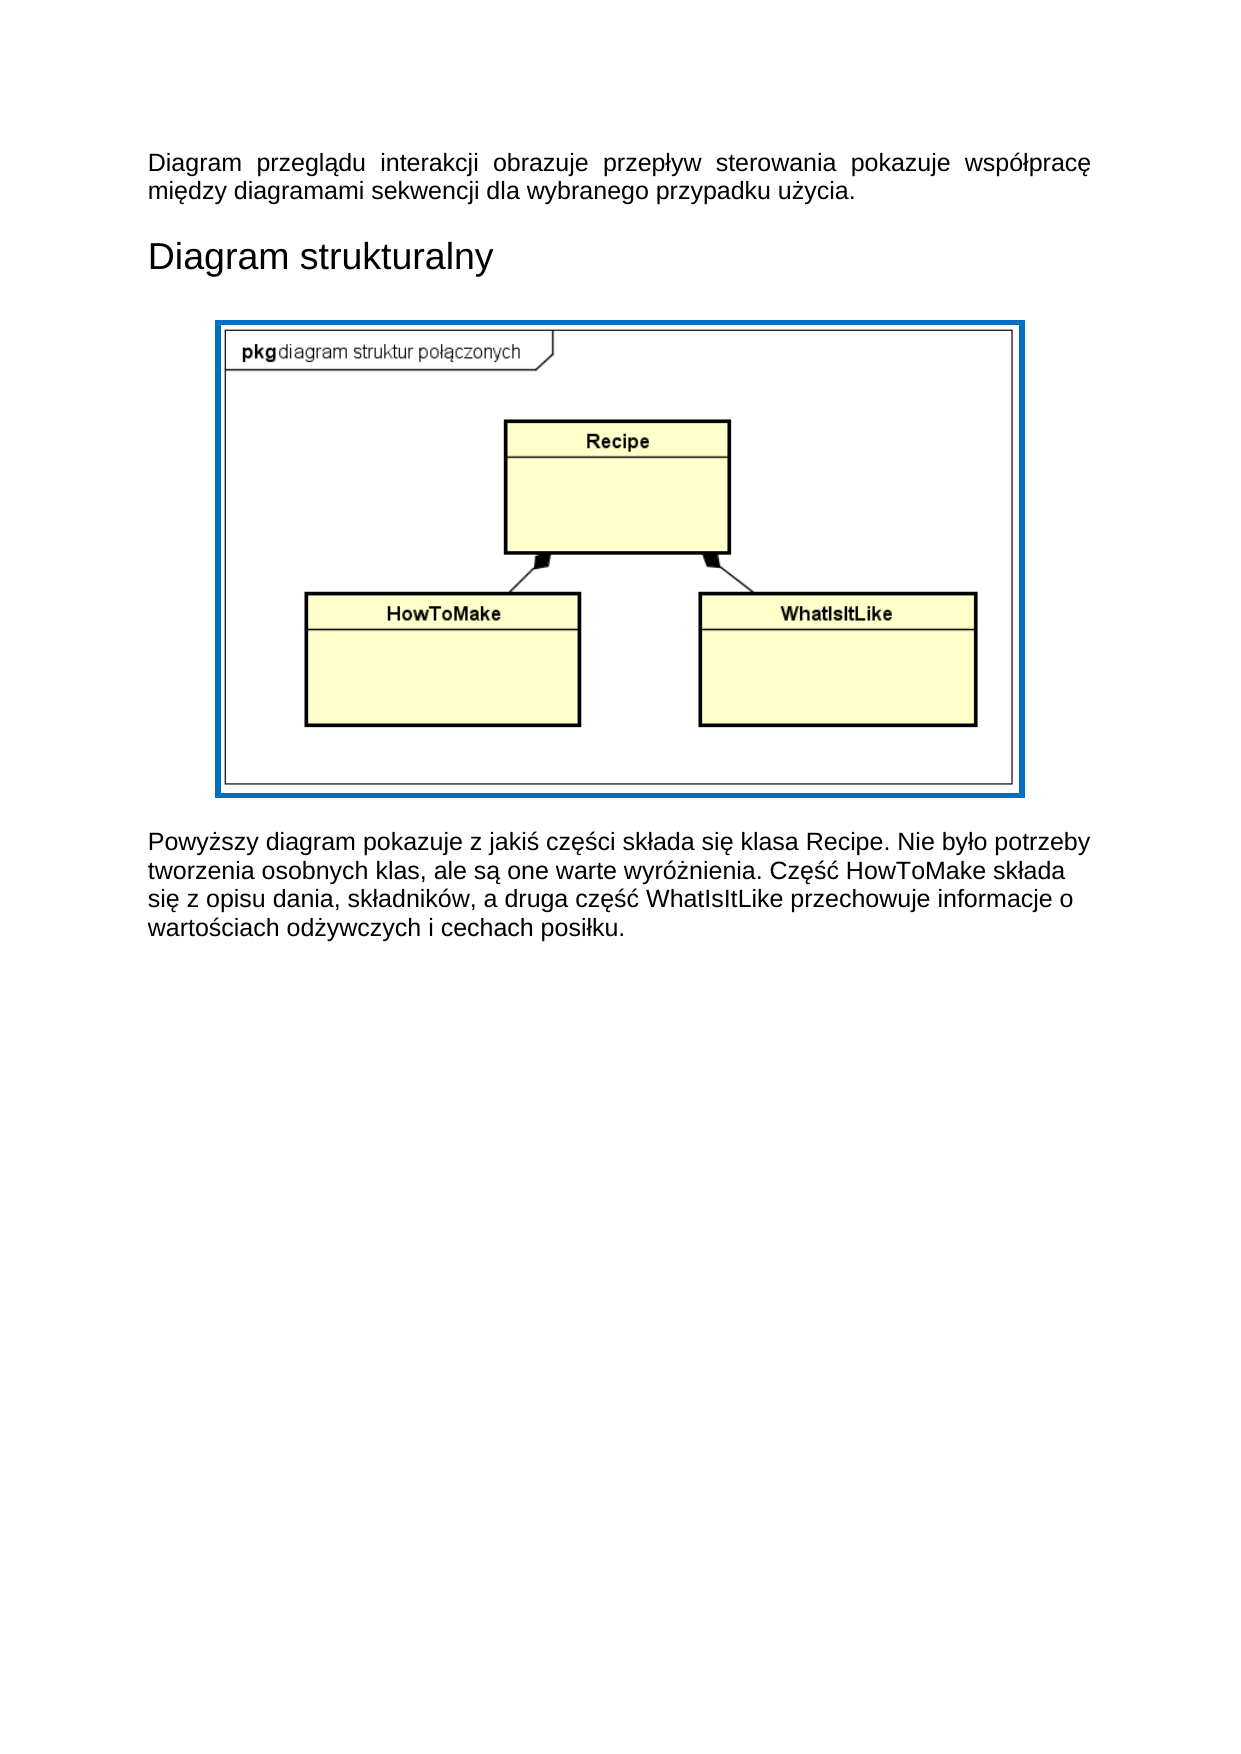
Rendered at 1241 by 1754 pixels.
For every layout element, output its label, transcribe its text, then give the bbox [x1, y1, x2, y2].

text Diagram strukturalny [148, 234, 1093, 277]
picture [221, 325, 1019, 793]
text Powyższy diagram pokazuje z jakiś części składa się klasa Recipe. Nie było potrzeby tworzenia osobnych klas, ale są one warte wyróżnienia. Część HowToMake składa się z opisu dania, składników, a druga część WhatIsItLike przechowuje informacje o wartościach odżywczych i cechach posiłku. [148, 827, 1093, 942]
text Diagram przeglądu interakcji obrazuje przepływ sterowania pokazuje współpracę między diagramami sekwencji dla wybranego przypadku użycia. [148, 148, 1093, 205]
